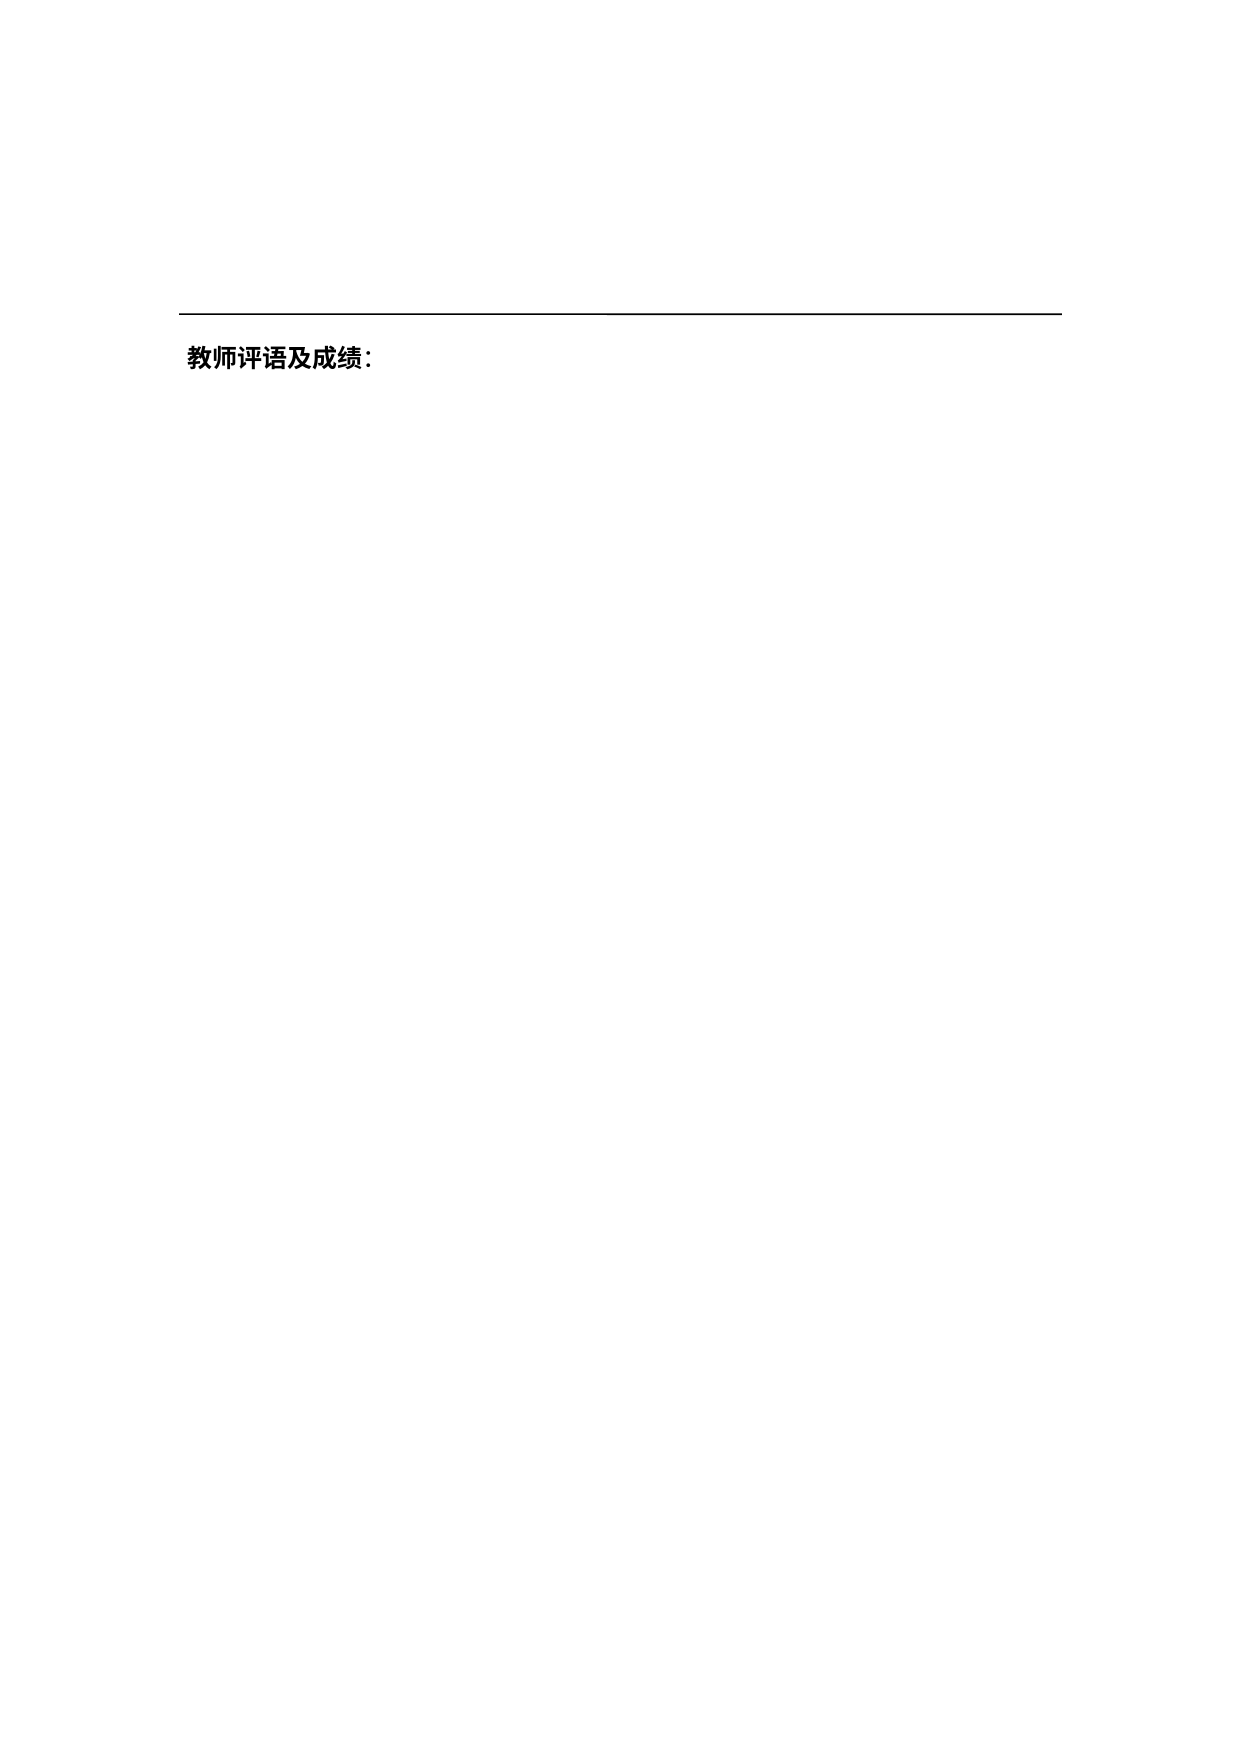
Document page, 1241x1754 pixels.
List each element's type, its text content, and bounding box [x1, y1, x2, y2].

text 教师评语及成绩： [187, 324, 1053, 389]
